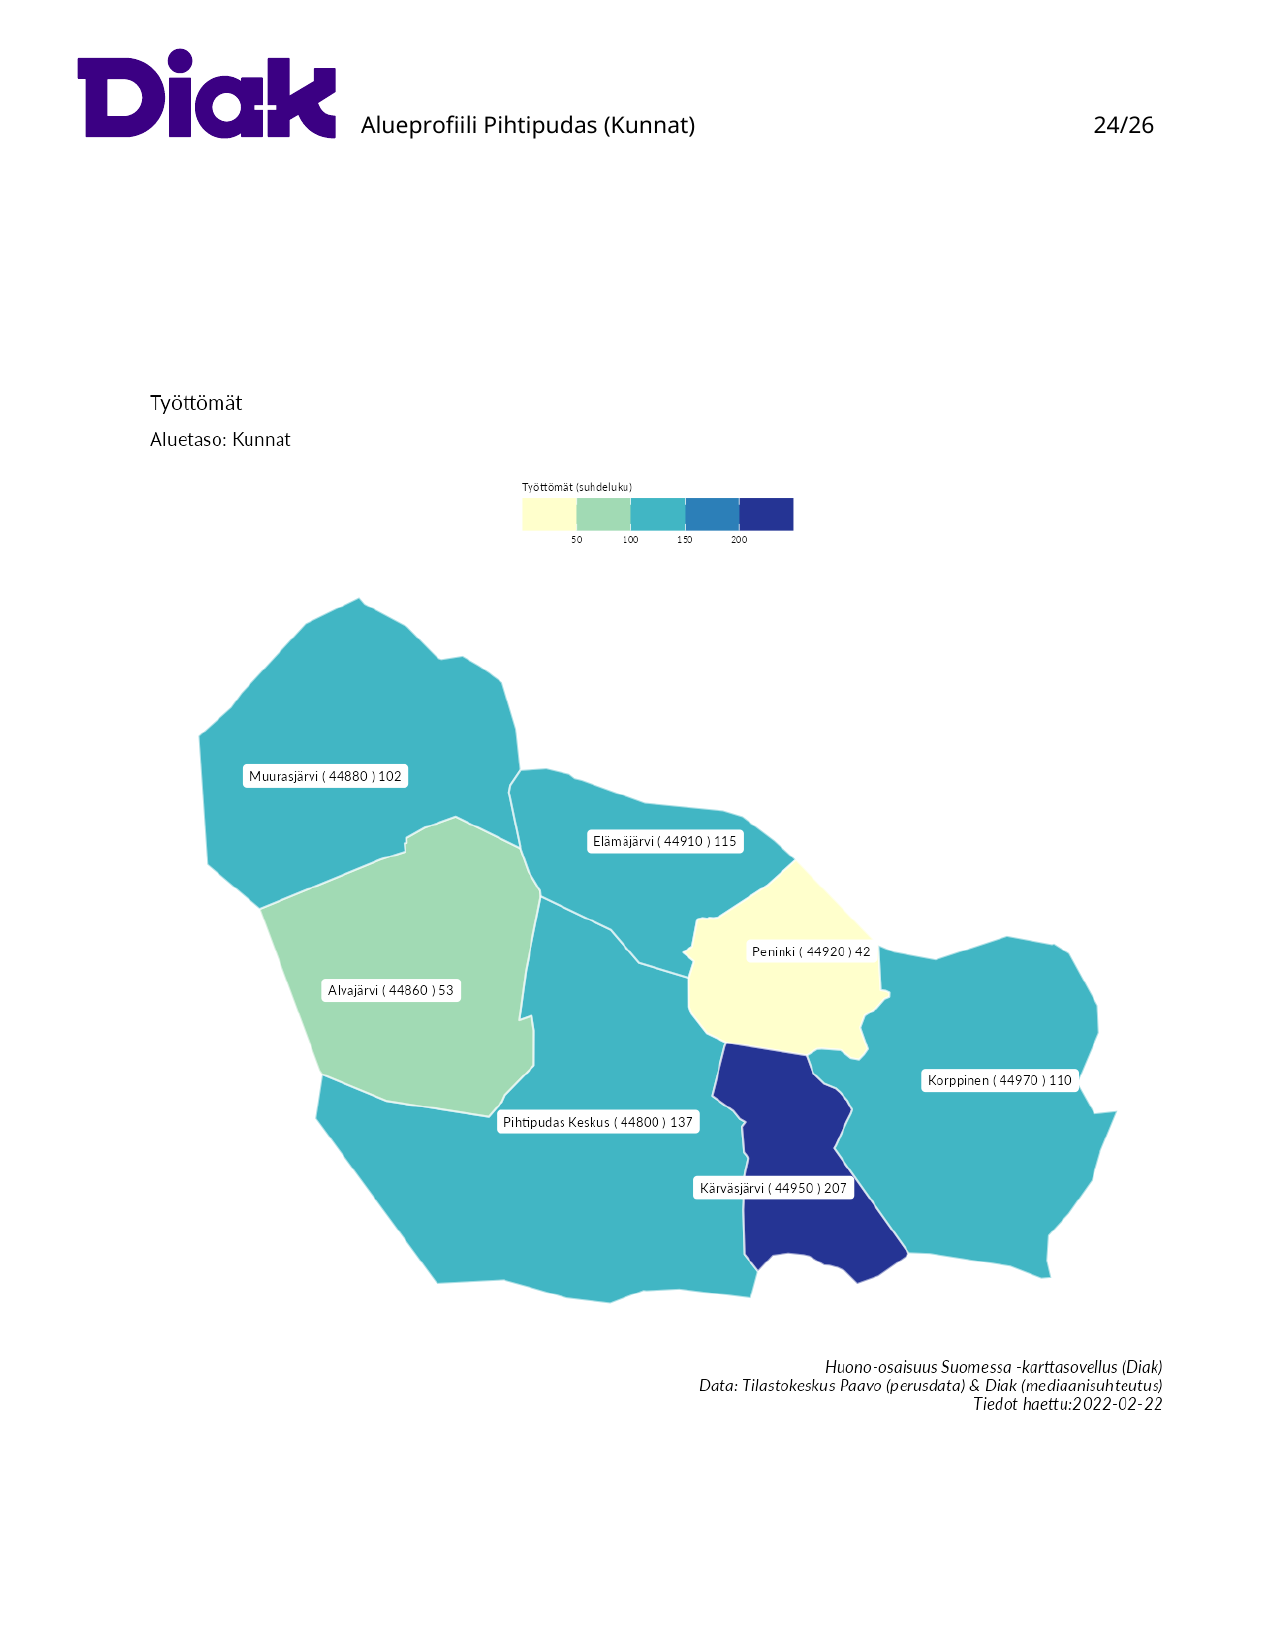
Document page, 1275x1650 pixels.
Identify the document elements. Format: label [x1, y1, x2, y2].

picture [93, 172, 1219, 1576]
